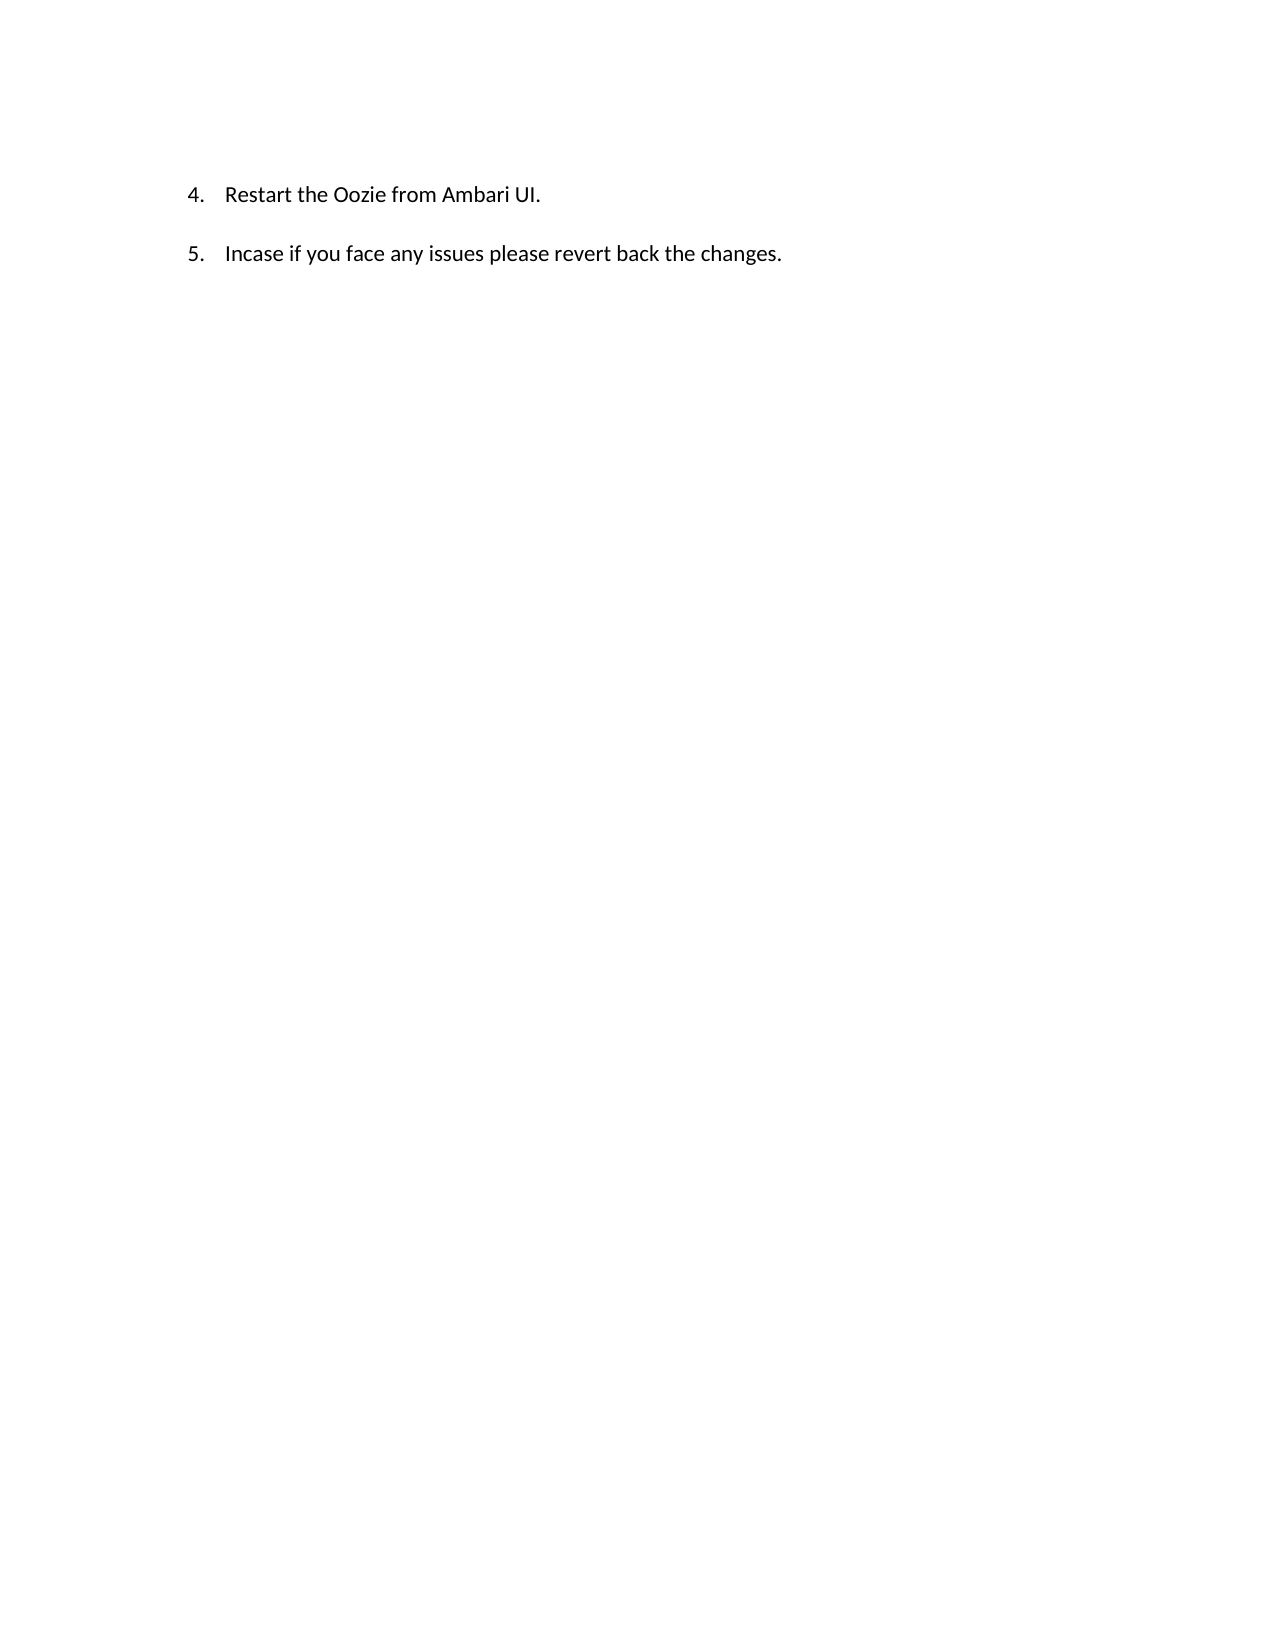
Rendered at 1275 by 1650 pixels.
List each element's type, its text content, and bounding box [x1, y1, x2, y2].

list Incase if you face any issues please revert back the changes. [187, 239, 1125, 267]
list Restart the Oozie from Ambari UI. [187, 180, 1125, 208]
